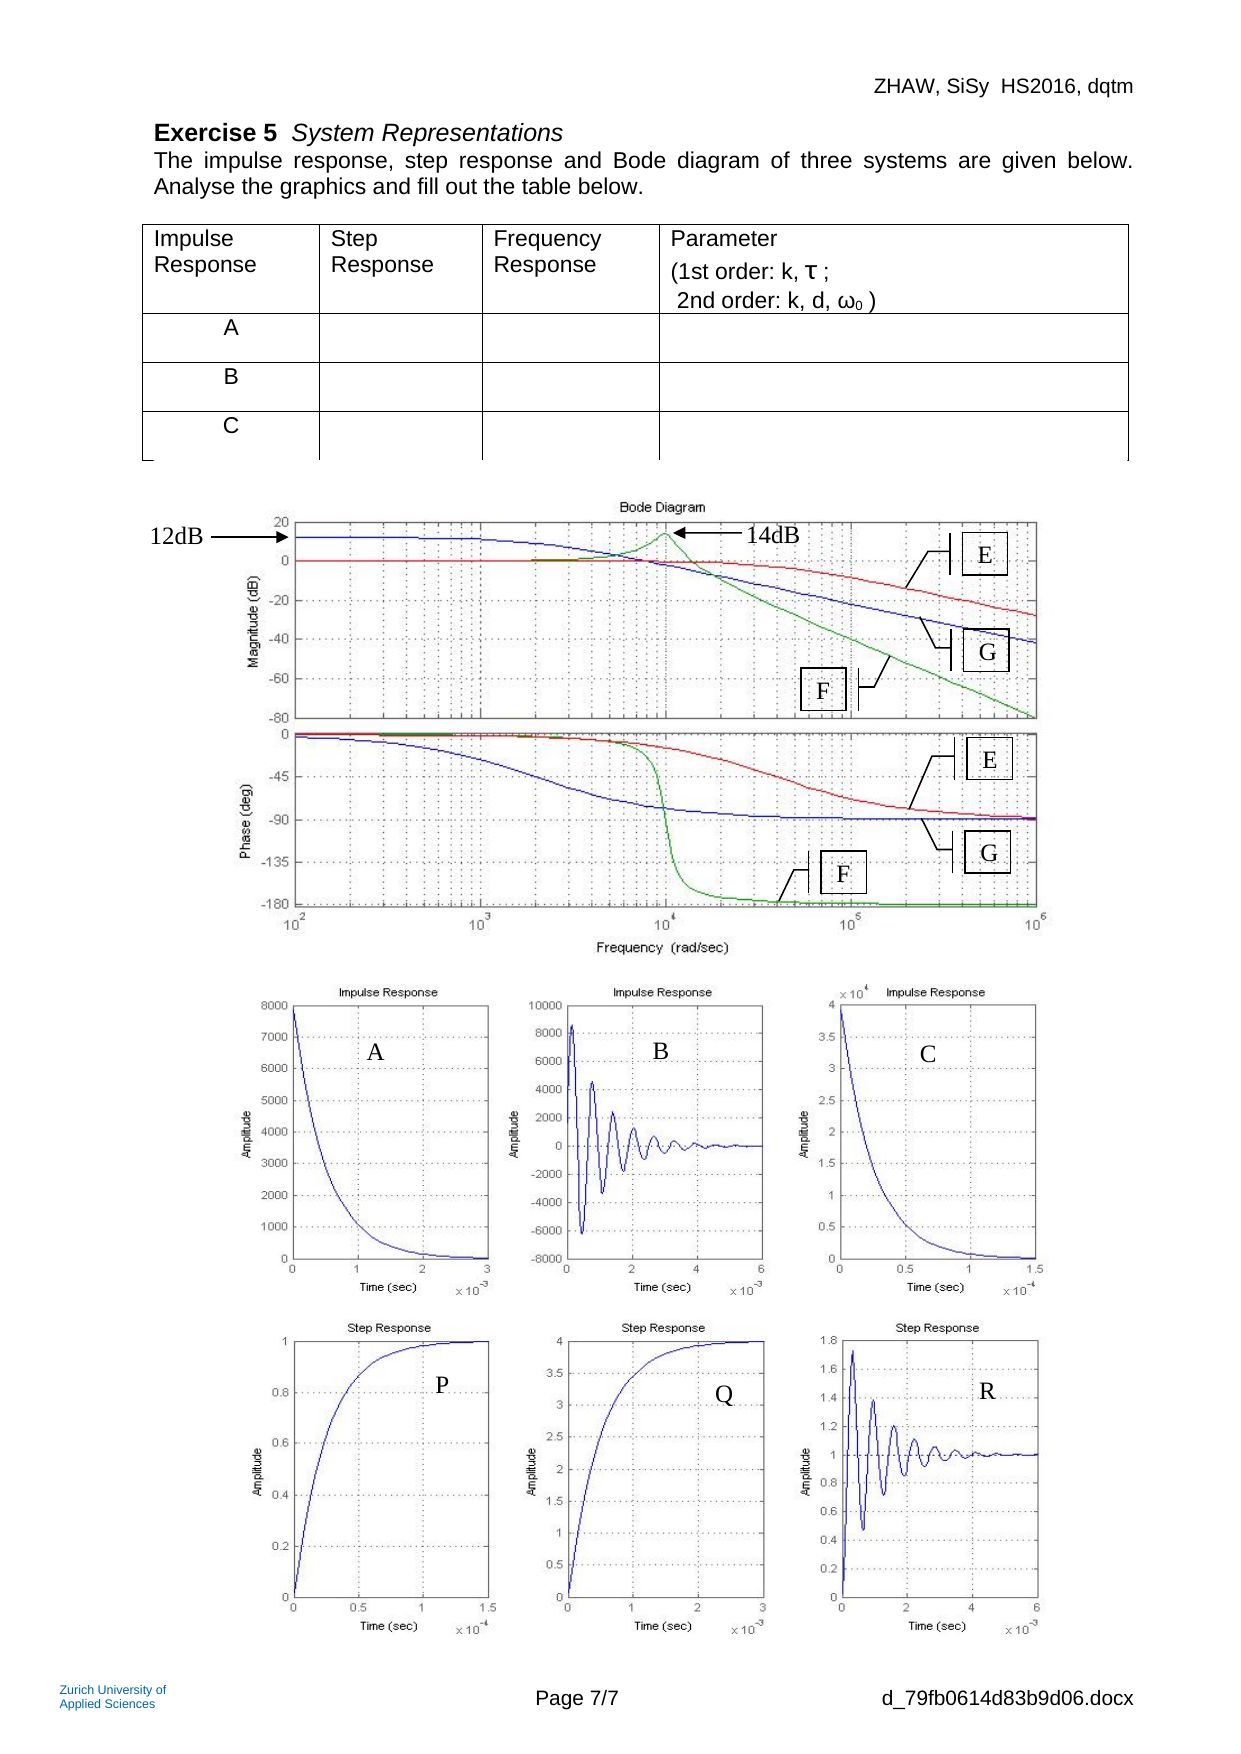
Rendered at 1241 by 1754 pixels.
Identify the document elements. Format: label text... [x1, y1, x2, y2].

text Exercise 5 System Representations [153, 118, 1134, 147]
table_cell C [143, 412, 319, 460]
table_cell [660, 363, 1128, 411]
table_cell [660, 314, 1128, 362]
table_cell B [143, 363, 319, 411]
table_header Frequency Response [483, 225, 659, 313]
text The impulse response, step response and Bode diagram of three systems are given below. Analyse the graphics and fill out the table below. [153, 147, 1134, 199]
table_cell [320, 363, 482, 411]
picture [153, 460, 1130, 1634]
table_header Step Response [320, 225, 482, 313]
table_cell [320, 412, 482, 460]
table_cell [483, 363, 659, 411]
table_cell [483, 412, 659, 460]
table_cell [660, 412, 1128, 460]
table_cell [483, 314, 659, 362]
table_cell A [143, 314, 319, 362]
table_cell [320, 314, 482, 362]
table_header Impulse Response [143, 225, 319, 313]
table_header Parameter (1st order: k, τ ; 2nd order: k, d, ω0 ) [660, 225, 1128, 313]
